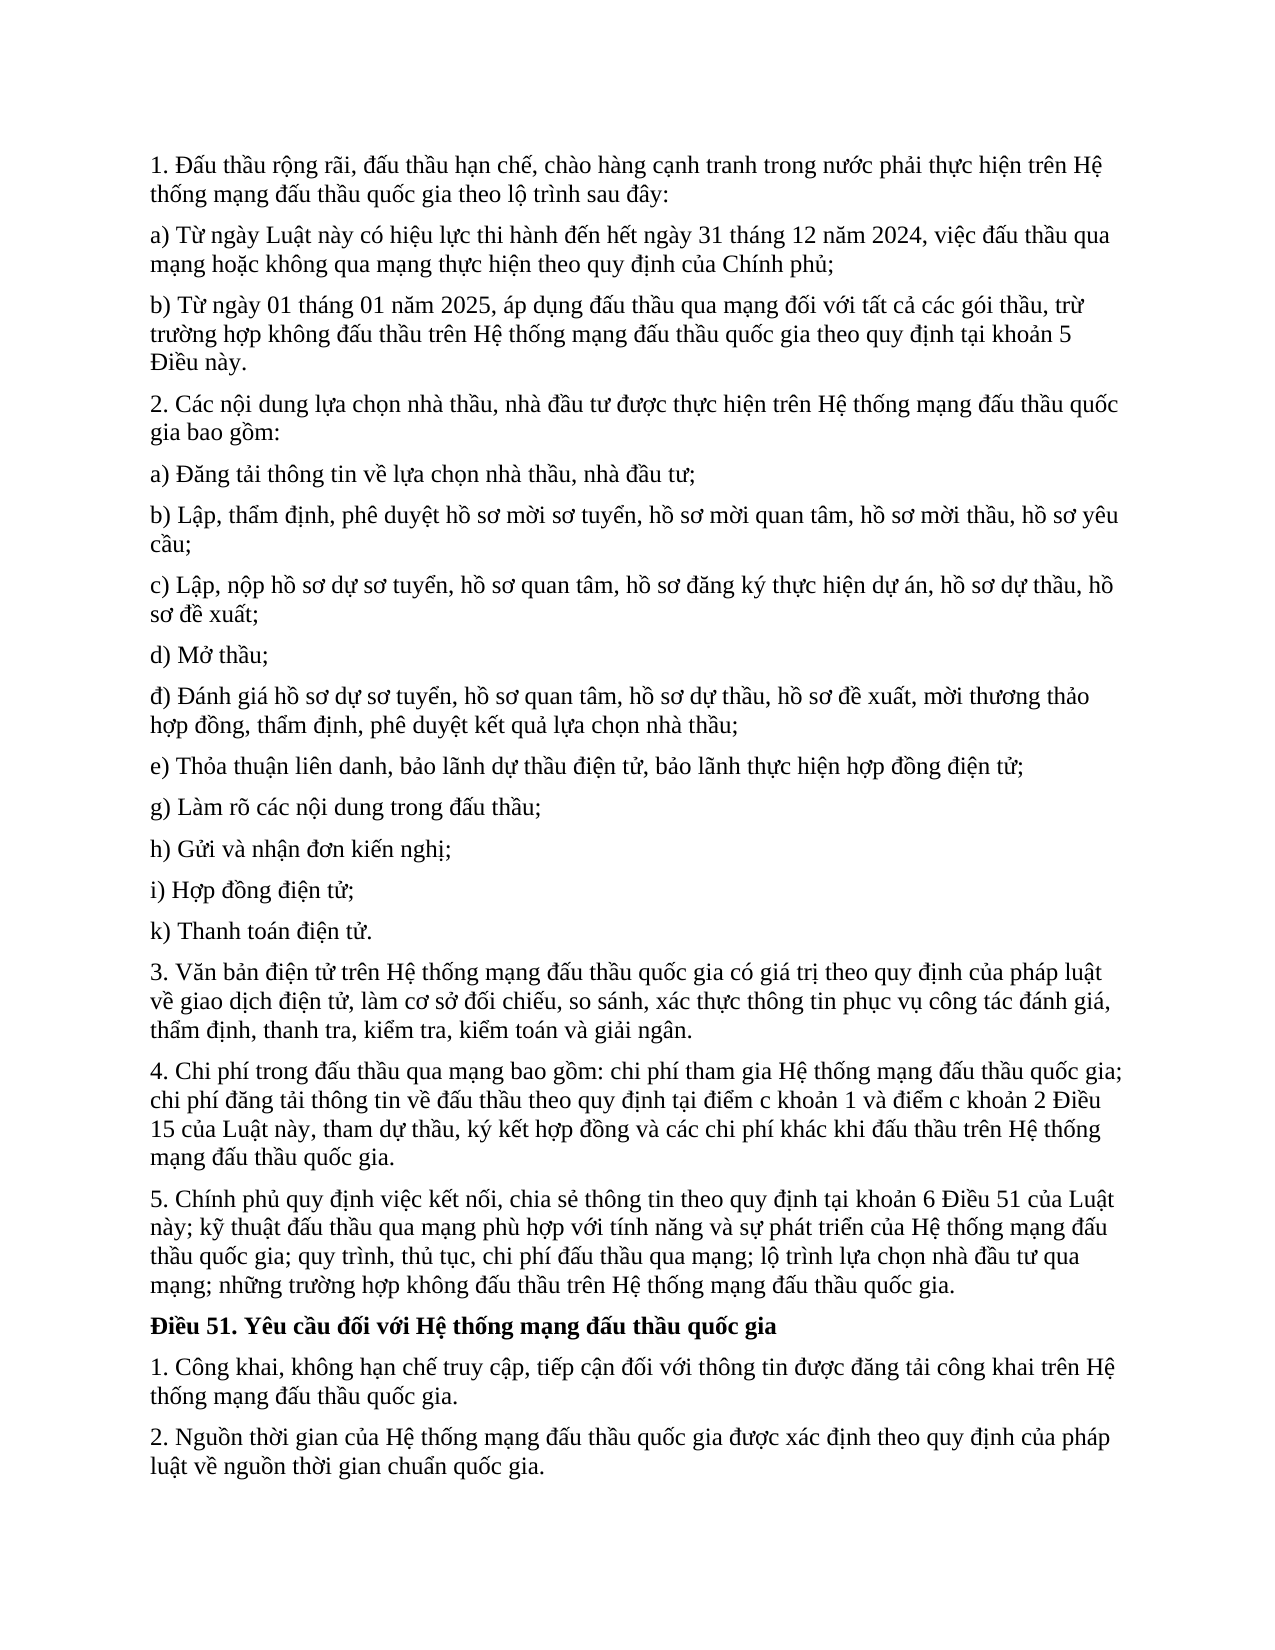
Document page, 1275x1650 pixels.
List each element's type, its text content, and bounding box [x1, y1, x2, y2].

text b) Lập, thẩm định, phê duyệt hồ sơ mời sơ tuyển, hồ sơ mời quan tâm, hồ sơ mời thầu, hồ sơ yêu cầu; [150, 500, 1125, 557]
text 2. Các nội dung lựa chọn nhà thầu, nhà đầu tư được thực hiện trên Hệ thống mạng đấu thầu quốc gia bao gồm: [150, 389, 1125, 446]
text h) Gửi và nhận đơn kiến nghị; [150, 834, 1125, 862]
text 1. Công khai, không hạn chế truy cập, tiếp cận đối với thông tin được đăng tải công khai trên Hệ thống mạng đấu thầu quốc gia. [150, 1352, 1125, 1410]
text đ) Đánh giá hồ sơ dự sơ tuyển, hồ sơ quan tâm, hồ sơ dự thầu, hồ sơ đề xuất, mời thương thảo hợp đồng, thẩm định, phê duyệt kết quả lựa chọn nhà thầu; [150, 681, 1125, 739]
text k) Thanh toán điện tử. [150, 916, 1125, 945]
text i) Hợp đồng điện tử; [150, 875, 1125, 904]
text c) Lập, nộp hồ sơ dự sơ tuyển, hồ sơ quan tâm, hồ sơ đăng ký thực hiện dự án, hồ sơ dự thầu, hồ sơ đề xuất; [150, 570, 1125, 627]
text 4. Chi phí trong đấu thầu qua mạng bao gồm: chi phí tham gia Hệ thống mạng đấu thầu quốc gia; chi phí đăng tải thông tin về đấu thầu theo quy định tại điểm c khoản 1 và điểm c khoản 2 Điều 15 của Luật này, tham dự thầu, ký kết hợp đồng và các chi phí khác khi đấu thầu trên Hệ thống mạng đấu thầu quốc gia. [150, 1056, 1125, 1171]
text Điều 51. Yêu cầu đối với Hệ thống mạng đấu thầu quốc gia [150, 1311, 1125, 1340]
text e) Thỏa thuận liên danh, bảo lãnh dự thầu điện tử, bảo lãnh thực hiện hợp đồng điện tử; [150, 751, 1125, 780]
text d) Mở thầu; [150, 640, 1125, 669]
text g) Làm rõ các nội dung trong đấu thầu; [150, 792, 1125, 821]
text 1. Đấu thầu rộng rãi, đấu thầu hạn chế, chào hàng cạnh tranh trong nước phải thực hiện trên Hệ thống mạng đấu thầu quốc gia theo lộ trình sau đây: [150, 150, 1125, 207]
text 5. Chính phủ quy định việc kết nối, chia sẻ thông tin theo quy định tại khoản 6 Điều 51 của Luật này; kỹ thuật đấu thầu qua mạng phù hợp với tính năng và sự phát triển của Hệ thống mạng đấu thầu quốc gia; quy trình, thủ tục, chi phí đấu thầu qua mạng; lộ trình lựa chọn nhà đầu tư qua mạng; những trường hợp không đấu thầu trên Hệ thống mạng đấu thầu quốc gia. [150, 1184, 1125, 1299]
text 3. Văn bản điện tử trên Hệ thống mạng đấu thầu quốc gia có giá trị theo quy định của pháp luật về giao dịch điện tử, làm cơ sở đối chiếu, so sánh, xác thực thông tin phục vụ công tác đánh giá, thẩm định, thanh tra, kiểm tra, kiểm toán và giải ngân. [150, 957, 1125, 1044]
text a) Đăng tải thông tin về lựa chọn nhà thầu, nhà đầu tư; [150, 459, 1125, 487]
text 2. Nguồn thời gian của Hệ thống mạng đấu thầu quốc gia được xác định theo quy định của pháp luật về nguồn thời gian chuẩn quốc gia. [150, 1422, 1125, 1480]
text a) Từ ngày Luật này có hiệu lực thi hành đến hết ngày 31 tháng 12 năm 2024, việc đấu thầu qua mạng hoặc không qua mạng thực hiện theo quy định của Chính phủ; [150, 220, 1125, 277]
text b) Từ ngày 01 tháng 01 năm 2025, áp dụng đấu thầu qua mạng đối với tất cả các gói thầu, trừ trường hợp không đấu thầu trên Hệ thống mạng đấu thầu quốc gia theo quy định tại khoản 5 Điều này. [150, 290, 1125, 376]
